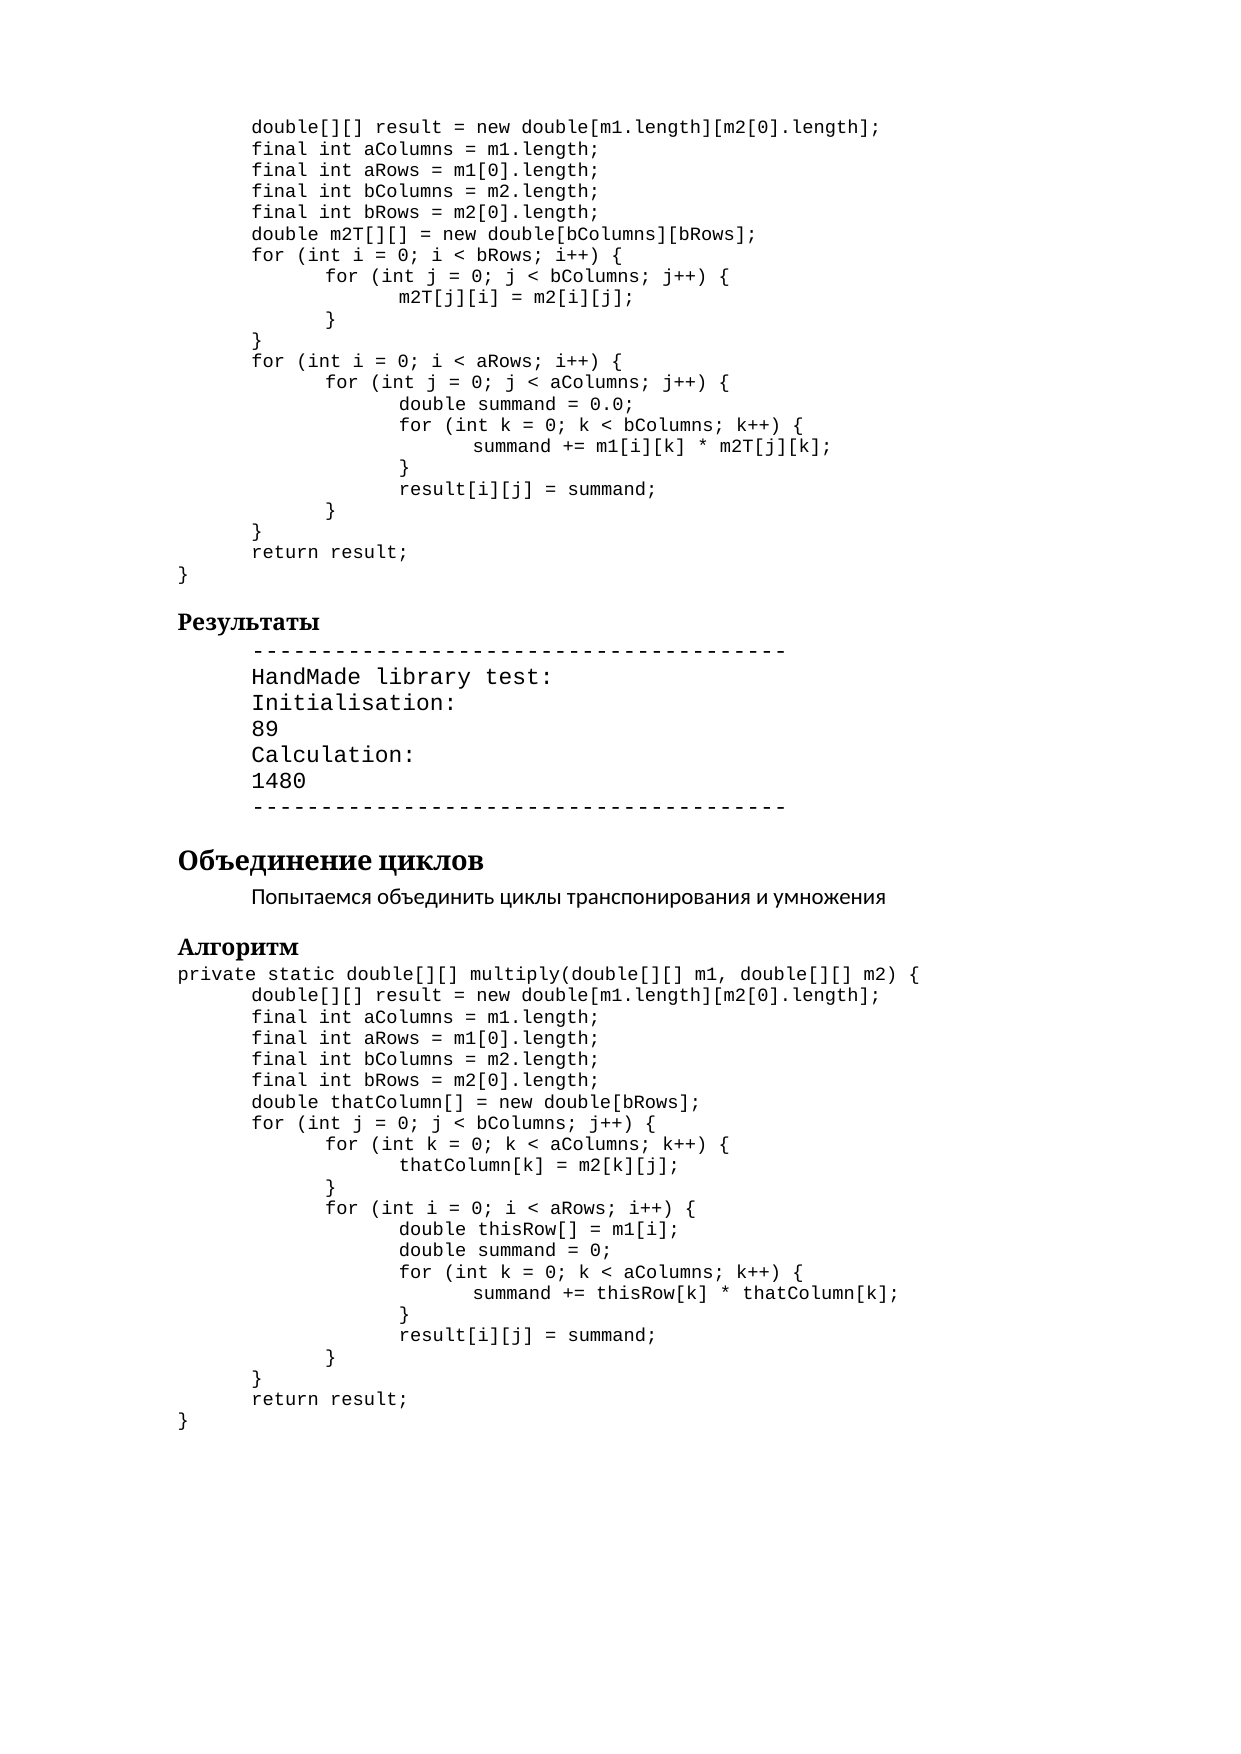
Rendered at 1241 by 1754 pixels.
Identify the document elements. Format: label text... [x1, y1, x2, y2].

text for (int i = 0; i < aRows; i++) { [177, 352, 1152, 373]
text double[][] result = new double[m1.length][m2[0].length]; [177, 118, 1152, 139]
text 1480 [251, 769, 1152, 795]
text } [177, 564, 1152, 586]
text final int aColumns = m1.length; [177, 139, 1152, 161]
text final int aRows = m1[0].length; [177, 1029, 1152, 1050]
text double summand = 0; [177, 1241, 1152, 1262]
text double[][] result = new double[m1.length][m2[0].length]; [177, 986, 1152, 1007]
text HandMade library test: [251, 666, 1152, 692]
text } [177, 1411, 1152, 1432]
text for (int j = 0; j < aColumns; j++) { [177, 373, 1152, 394]
subtitle Результаты [177, 609, 1152, 636]
text final int bRows = m2[0].length; [177, 1071, 1152, 1092]
text double m2T[][] = new double[bColumns][bRows]; [177, 224, 1152, 246]
text } [177, 1369, 1152, 1390]
text final int aRows = m1[0].length; [177, 161, 1152, 182]
text summand += m1[i][k] * m2T[j][k]; [177, 437, 1152, 458]
text double thatColumn[] = new double[bRows]; [177, 1092, 1152, 1114]
text --------------------------------------- [251, 795, 1152, 821]
text } [177, 501, 1152, 522]
text private static double[][] multiply(double[][] m1, double[][] m2) { [177, 965, 1152, 986]
text Попытаемся объединить циклы транспонирования и умножения [177, 882, 1152, 910]
text } [177, 331, 1152, 352]
text double summand = 0.0; [177, 394, 1152, 416]
text thatColumn[k] = m2[k][j]; [177, 1156, 1152, 1177]
text } [177, 309, 1152, 331]
text m2T[j][i] = m2[i][j]; [177, 288, 1152, 309]
text final int bRows = m2[0].length; [177, 203, 1152, 224]
subtitle Объединение циклов [177, 846, 1152, 877]
text for (int k = 0; k < aColumns; k++) { [177, 1262, 1152, 1284]
text } [177, 1347, 1152, 1369]
text result[i][j] = summand; [177, 479, 1152, 501]
text Initialisation: [251, 692, 1152, 718]
text result[i][j] = summand; [177, 1326, 1152, 1347]
text } [177, 458, 1152, 479]
text } [177, 1305, 1152, 1326]
text for (int j = 0; j < bColumns; j++) { [177, 1114, 1152, 1135]
text return result; [177, 1390, 1152, 1411]
subtitle Алгоритм [177, 935, 1152, 961]
text final int bColumns = m2.length; [177, 1050, 1152, 1071]
text summand += thisRow[k] * thatColumn[k]; [177, 1284, 1152, 1305]
text for (int k = 0; k < bColumns; k++) { [177, 416, 1152, 437]
text final int aColumns = m1.length; [177, 1007, 1152, 1029]
text } [177, 1177, 1152, 1199]
text Calculation: [251, 743, 1152, 769]
text double thisRow[] = m1[i]; [177, 1220, 1152, 1241]
text --------------------------------------- [251, 640, 1152, 666]
text } [177, 522, 1152, 543]
text final int bColumns = m2.length; [177, 182, 1152, 203]
text return result; [177, 543, 1152, 564]
text for (int k = 0; k < aColumns; k++) { [177, 1135, 1152, 1156]
text for (int j = 0; j < bColumns; j++) { [177, 267, 1152, 288]
text for (int i = 0; i < aRows; i++) { [177, 1199, 1152, 1220]
text for (int i = 0; i < bRows; i++) { [177, 246, 1152, 267]
text 89 [251, 718, 1152, 743]
